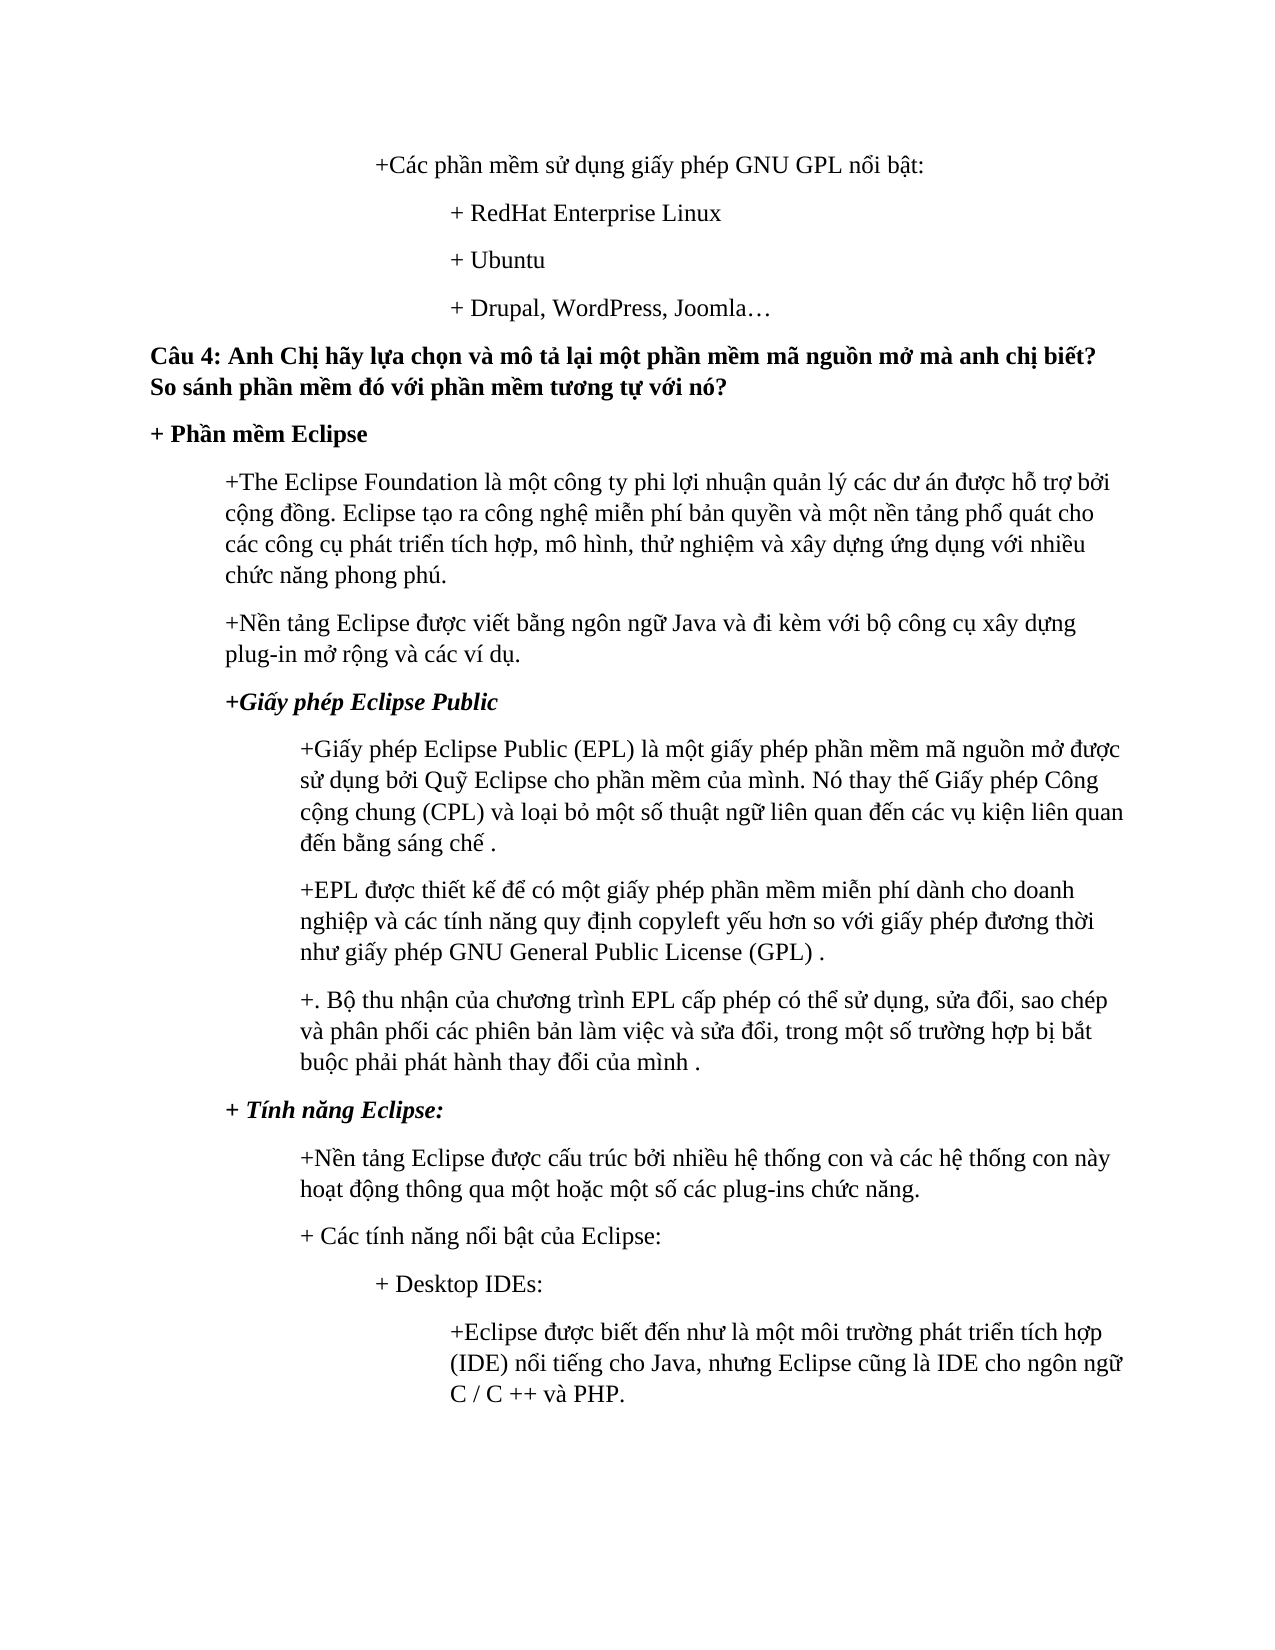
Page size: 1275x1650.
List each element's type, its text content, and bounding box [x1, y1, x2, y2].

text +Eclipse được biết đến như là một môi trường phát triển tích hợp (IDE) nổi tiếng cho Java, nhưng Eclipse cũng là IDE cho ngôn ngữ C / C ++ và PHP. [450, 1317, 1125, 1408]
text +EPL được thiết kế để có một giấy phép phần mềm miễn phí dành cho doanh nghiệp và các tính năng quy định copyleft yếu hơn so với giấy phép đương thời như giấy phép GNU General Public License (GPL) . [300, 875, 1125, 966]
text Câu 4: Anh Chị hãy lựa chọn và mô tả lại một phần mềm mã nguồn mở mà anh chị biết? So sánh phần mềm đó với phần mềm tương tự với nó? [150, 341, 1125, 401]
text +. Bộ thu nhận của chương trình EPL cấp phép có thể sử dụng, sửa đổi, sao chép và phân phối các phiên bản làm việc và sửa đổi, trong một số trường hợp bị bắt buộc phải phát hành thay đổi của mình . [300, 985, 1125, 1076]
text + Phần mềm Eclipse [150, 419, 1125, 448]
text + Tính năng Eclipse: [150, 1095, 1125, 1124]
text + Ubuntu [375, 245, 1125, 274]
text +Giấy phép Eclipse Public [225, 687, 1125, 716]
text + Các tính năng nổi bật của Eclipse: [300, 1221, 1125, 1250]
text +Nền tảng Eclipse được cấu trúc bởi nhiều hệ thống con và các hệ thống con này hoạt động thông qua một hoặc một số các plug-ins chức năng. [300, 1143, 1125, 1202]
text +Các phần mềm sử dụng giấy phép GNU GPL nổi bật: [375, 150, 1125, 179]
text +Nền tảng Eclipse được viết bằng ngôn ngữ Java và đi kèm với bộ công cụ xây dựng plug-in mở rộng và các ví dụ. [225, 608, 1125, 668]
text +The Eclipse Foundation là một công ty phi lợi nhuận quản lý các dư án được hỗ trợ bởi cộng đồng. Eclipse tạo ra công nghệ miễn phí bản quyền và một nền tảng phổ quát cho các công cụ phát triển tích hợp, mô hình, thử nghiệm và xây dựng ứng dụng với nhiều chức năng phong phú. [225, 467, 1125, 589]
text + Desktop IDEs: [300, 1269, 1125, 1298]
text +Giấy phép Eclipse Public (EPL) là một giấy phép phần mềm mã nguồn mở được sử dụng bởi Quỹ Eclipse cho phần mềm của mình. Nó thay thế Giấy phép Công cộng chung (CPL) và loại bỏ một số thuật ngữ liên quan đến các vụ kiện liên quan đến bằng sáng chế . [300, 734, 1125, 856]
text + RedHat Enterprise Linux [375, 198, 1125, 226]
text + Drupal, WordPress, Joomla… [375, 293, 1125, 322]
